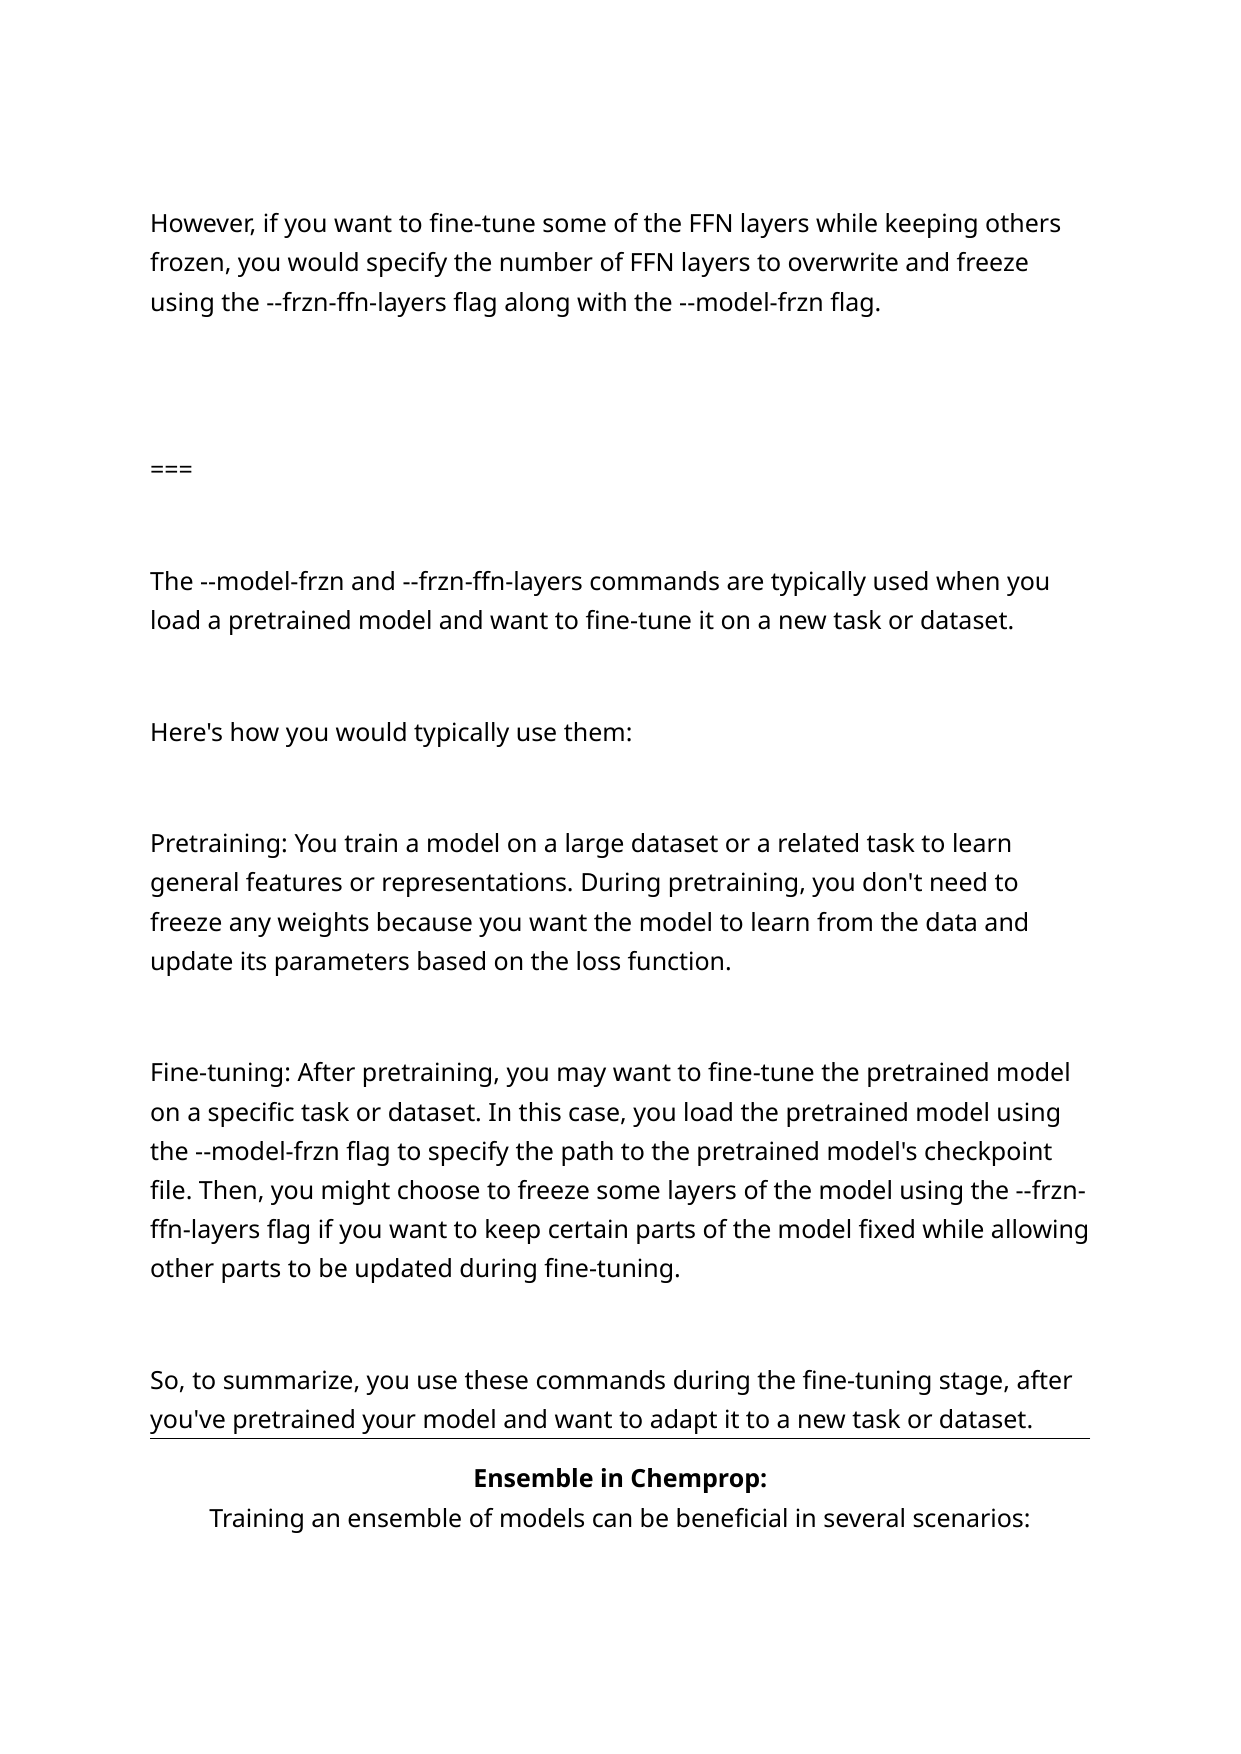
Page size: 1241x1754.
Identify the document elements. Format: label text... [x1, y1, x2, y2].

text The --model-frzn and --frzn-ffn-layers commands are typically used when you load a pretrained model and want to fine-tune it on a new task or dataset. [150, 563, 1090, 637]
text === [150, 452, 1090, 486]
text Fine-tuning: After pretraining, you may want to fine-tune the pretrained model on a specific task or dataset. In this case, you load the pretrained model using the --model-frzn flag to specify the path to the pretrained model's checkpoint file. Then, you might choose to freeze some layers of the model using the --frzn-ffn-layers flag if you want to keep certain parts of the model fixed while allowing other parts to be updated during fine-tuning. [150, 1055, 1090, 1285]
text So, to summarize, you use these commands during the fine-tuning stage, after you've pretrained your model and want to adapt it to a new task or dataset. [150, 1362, 1090, 1438]
text However, if you want to fine-tune some of the FFN layers while keeping others frozen, you would specify the number of FFN layers to overwrite and freeze using the --frzn-ffn-layers flag along with the --model-frzn flag. [150, 206, 1090, 318]
text Ensemble in Chemprop: Training an ensemble of models can be beneficial in several scenarios: [150, 1461, 1090, 1534]
text Here's how you would typically use them: [150, 714, 1090, 748]
text Pretraining: You train a model on a large dataset or a related task to learn general features or representations. During pretraining, you don't need to freeze any weights because you want the model to learn from the data and update its parameters based on the loss function. [150, 826, 1090, 977]
